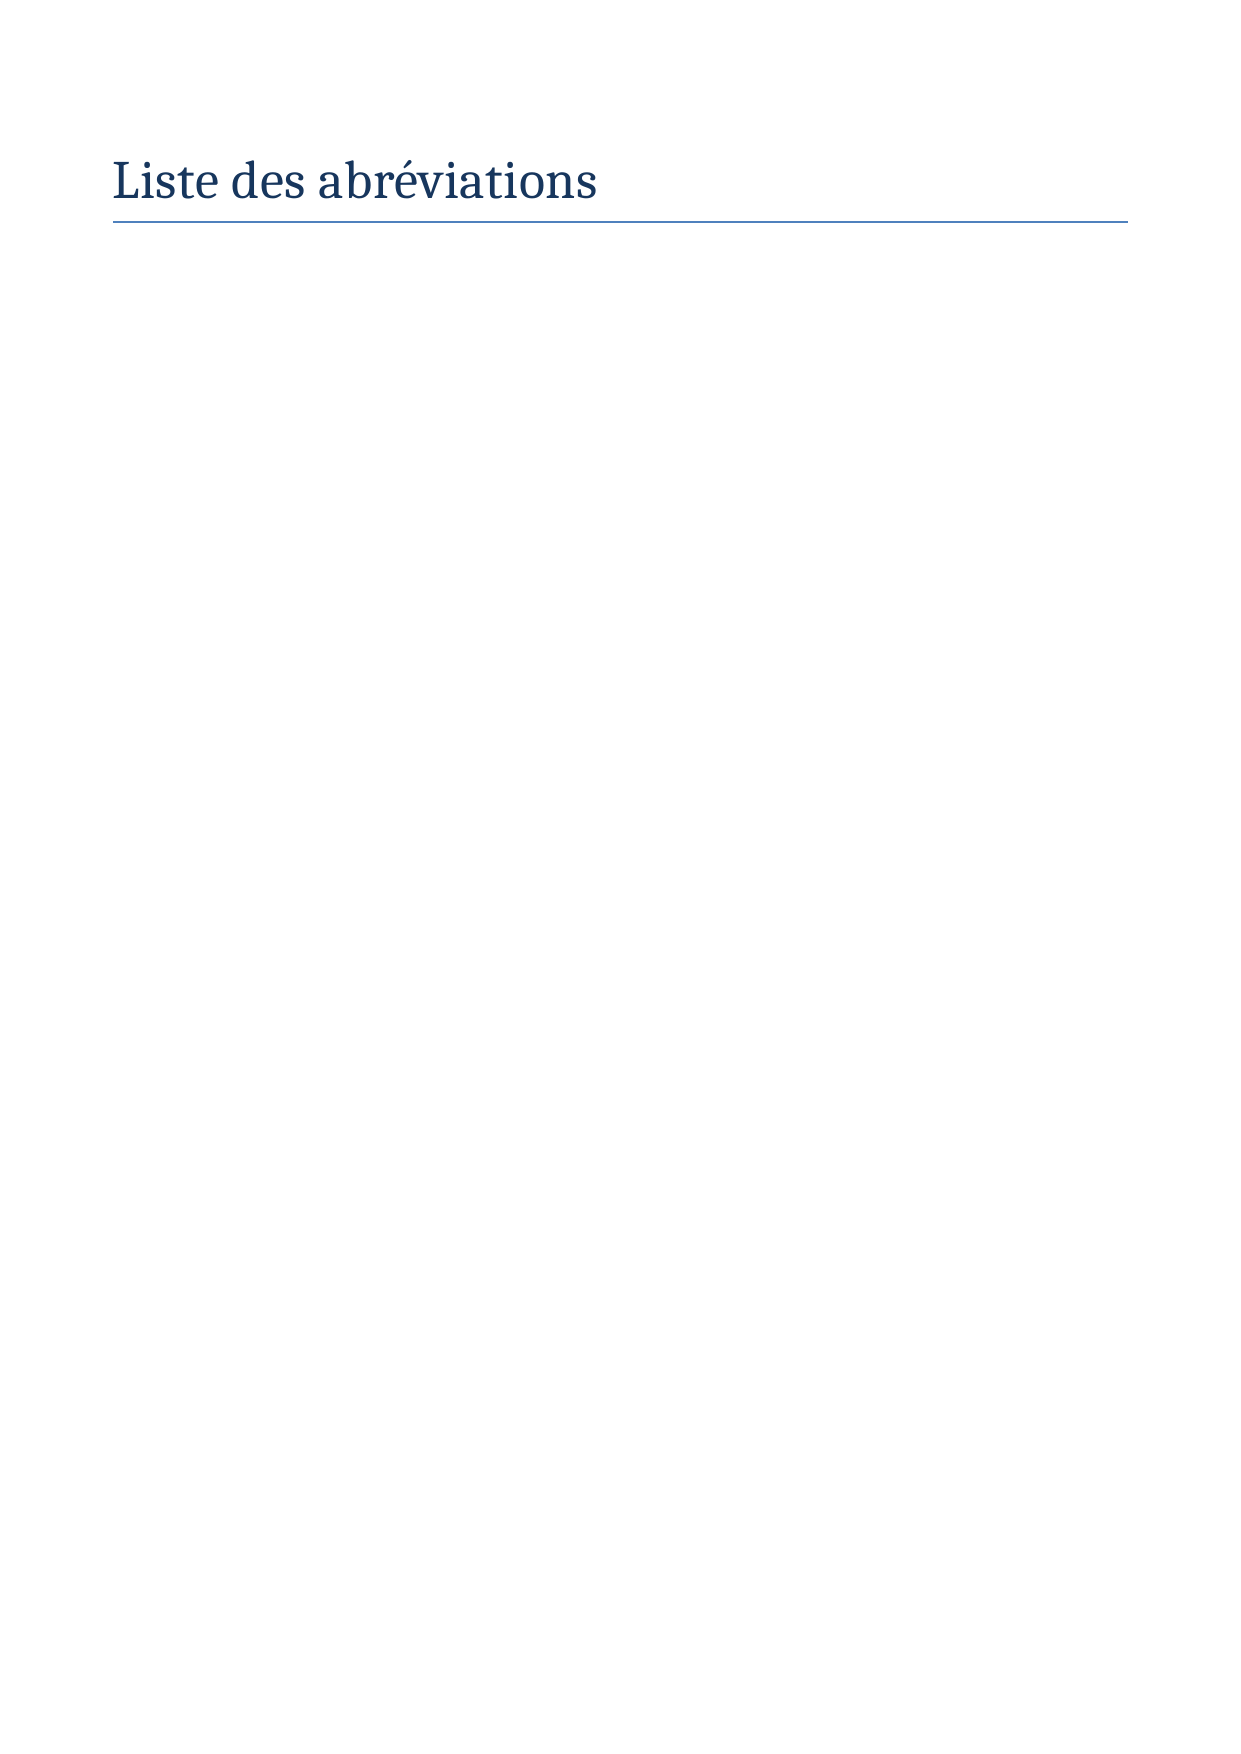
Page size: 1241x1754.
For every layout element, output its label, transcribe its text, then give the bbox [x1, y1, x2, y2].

title Liste des abréviations [112, 150, 1128, 223]
